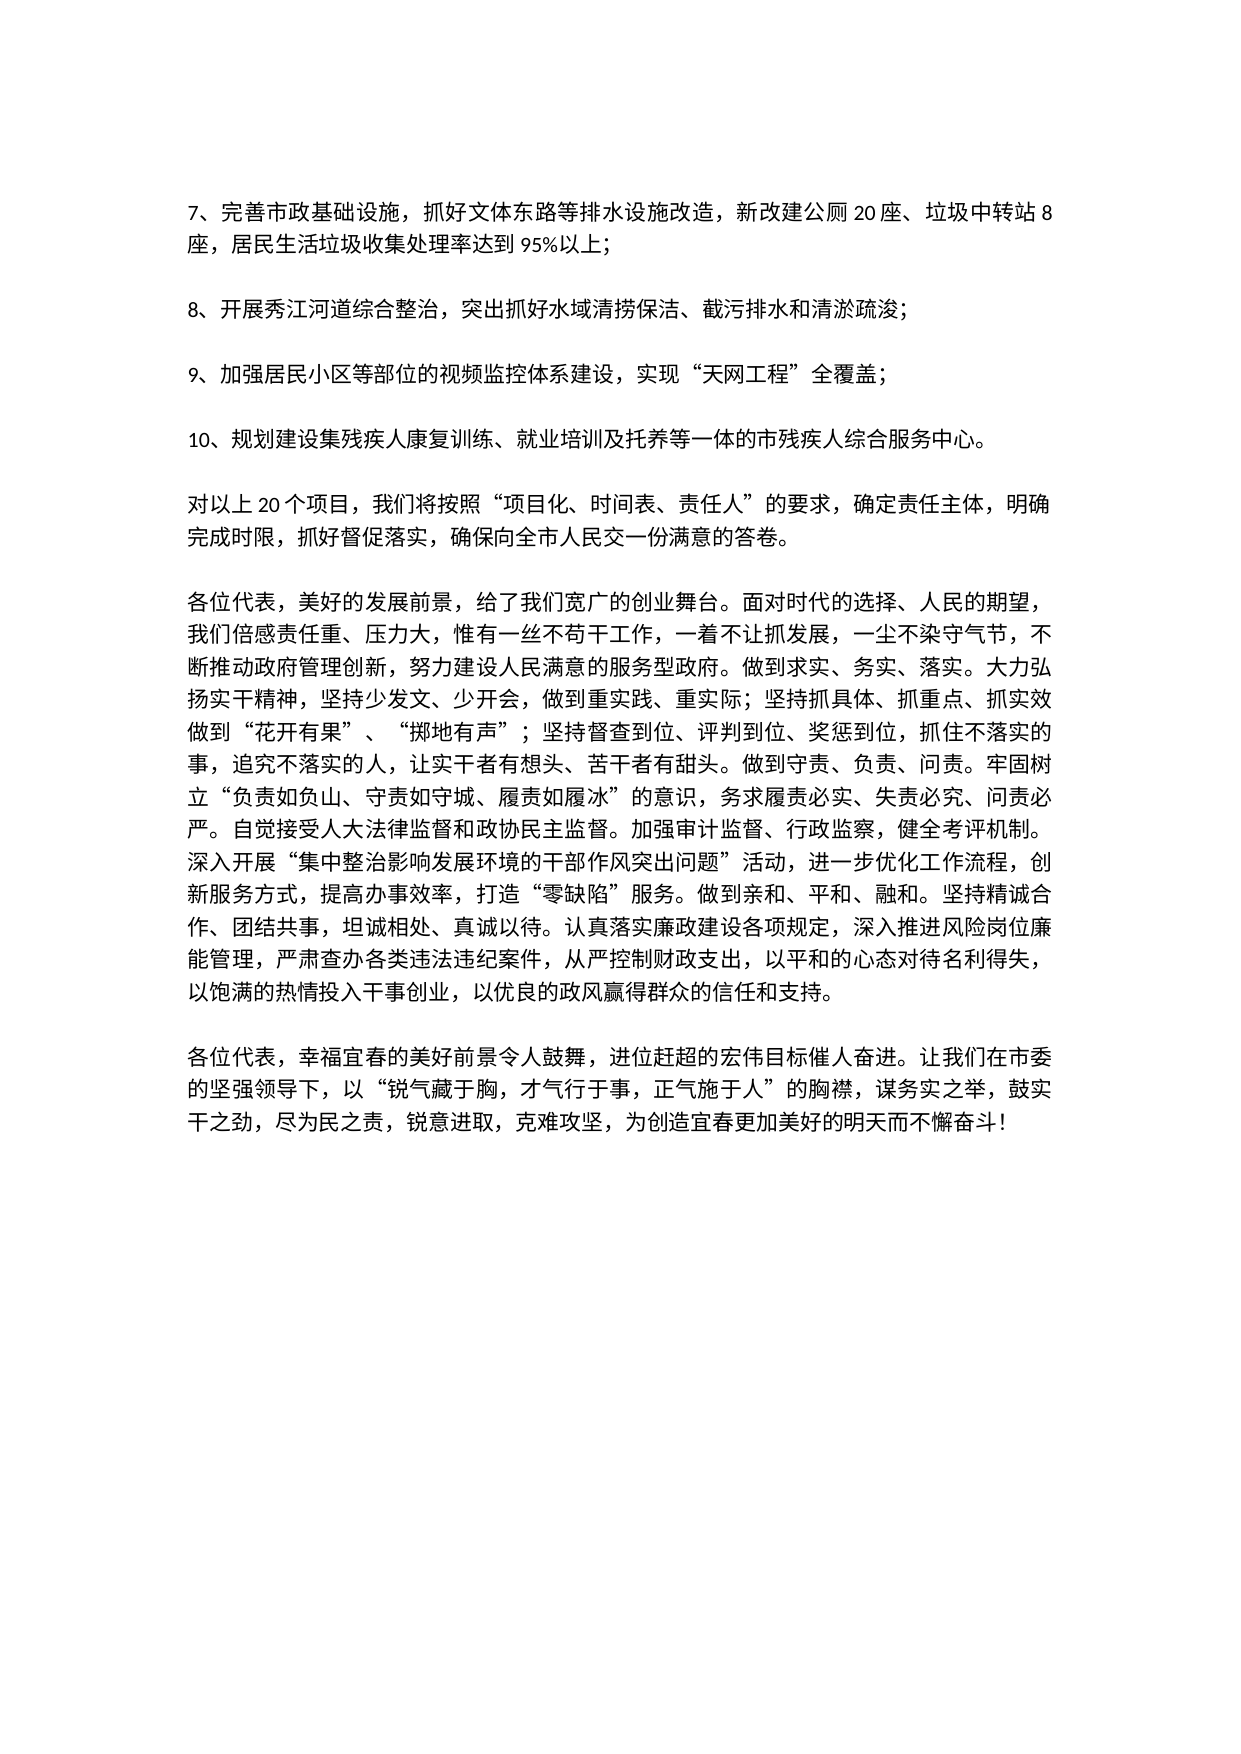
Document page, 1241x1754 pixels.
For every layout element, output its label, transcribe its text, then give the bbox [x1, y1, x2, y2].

text 9、加强居民小区等部位的视频监控体系建设，实现“天网工程”全覆盖； [187, 357, 1053, 389]
text 7、完善市政基础设施，抓好文体东路等排水设施改造，新改建公厕20座、垃圾中转站8座，居民生活垃圾收集处理率达到95%以上； [187, 194, 1053, 259]
text 各位代表，美好的发展前景，给了我们宽广的创业舞台。面对时代的选择、人民的期望，我们倍感责任重、压力大，惟有一丝不苟干工作，一着不让抓发展，一尘不染守气节，不断推动政府管理创新，努力建设人民满意的服务型政府。做到求实、务实、落实。大力弘扬实干精神，坚持少发文、少开会，做到重实践、重实际；坚持抓具体、抓重点、抓实效，做到“花开有果”、“掷地有声”；坚持督查到位、评判到位、奖惩到位，抓住不落实的事，追究不落实的人，让实干者有想头、苦干者有甜头。做到守责、负责、问责。牢固树立“负责如负山、守责如守城、履责如履冰”的意识，务求履责必实、失责必究、问责必严。自觉接受人大法律监督和政协民主监督。加强审计监督、行政监察，健全考评机制。深入开展“集中整治影响发展环境的干部作风突出问题”活动，进一步优化工作流程，创新服务方式，提高办事效率，打造“零缺陷”服务。做到亲和、平和、融和。坚持精诚合作、团结共事，坦诚相处、真诚以待。认真落实廉政建设各项规定，深入推进风险岗位廉能管理，严肃查办各类违法违纪案件，从严控制财政支出，以平和的心态对待名利得失，以饱满的热情投入干事创业，以优良的政风赢得群众的信任和支持。 [187, 584, 1053, 1007]
text 10、规划建设集残疾人康复训练、就业培训及托养等一体的市残疾人综合服务中心。 [187, 422, 1053, 454]
text 8、开展秀江河道综合整治，突出抓好水域清捞保洁、截污排水和清淤疏浚； [187, 292, 1053, 324]
text 对以上20个项目，我们将按照“项目化、时间表、责任人”的要求，确定责任主体，明确完成时限，抓好督促落实，确保向全市人民交一份满意的答卷。 [187, 487, 1053, 552]
text 各位代表，幸福宜春的美好前景令人鼓舞，进位赶超的宏伟目标催人奋进。让我们在市委的坚强领导下，以“锐气藏于胸，才气行于事，正气施于人”的胸襟，谋务实之举，鼓实干之劲，尽为民之责，锐意进取，克难攻坚，为创造宜春更加美好的明天而不懈奋斗！ [187, 1039, 1053, 1137]
